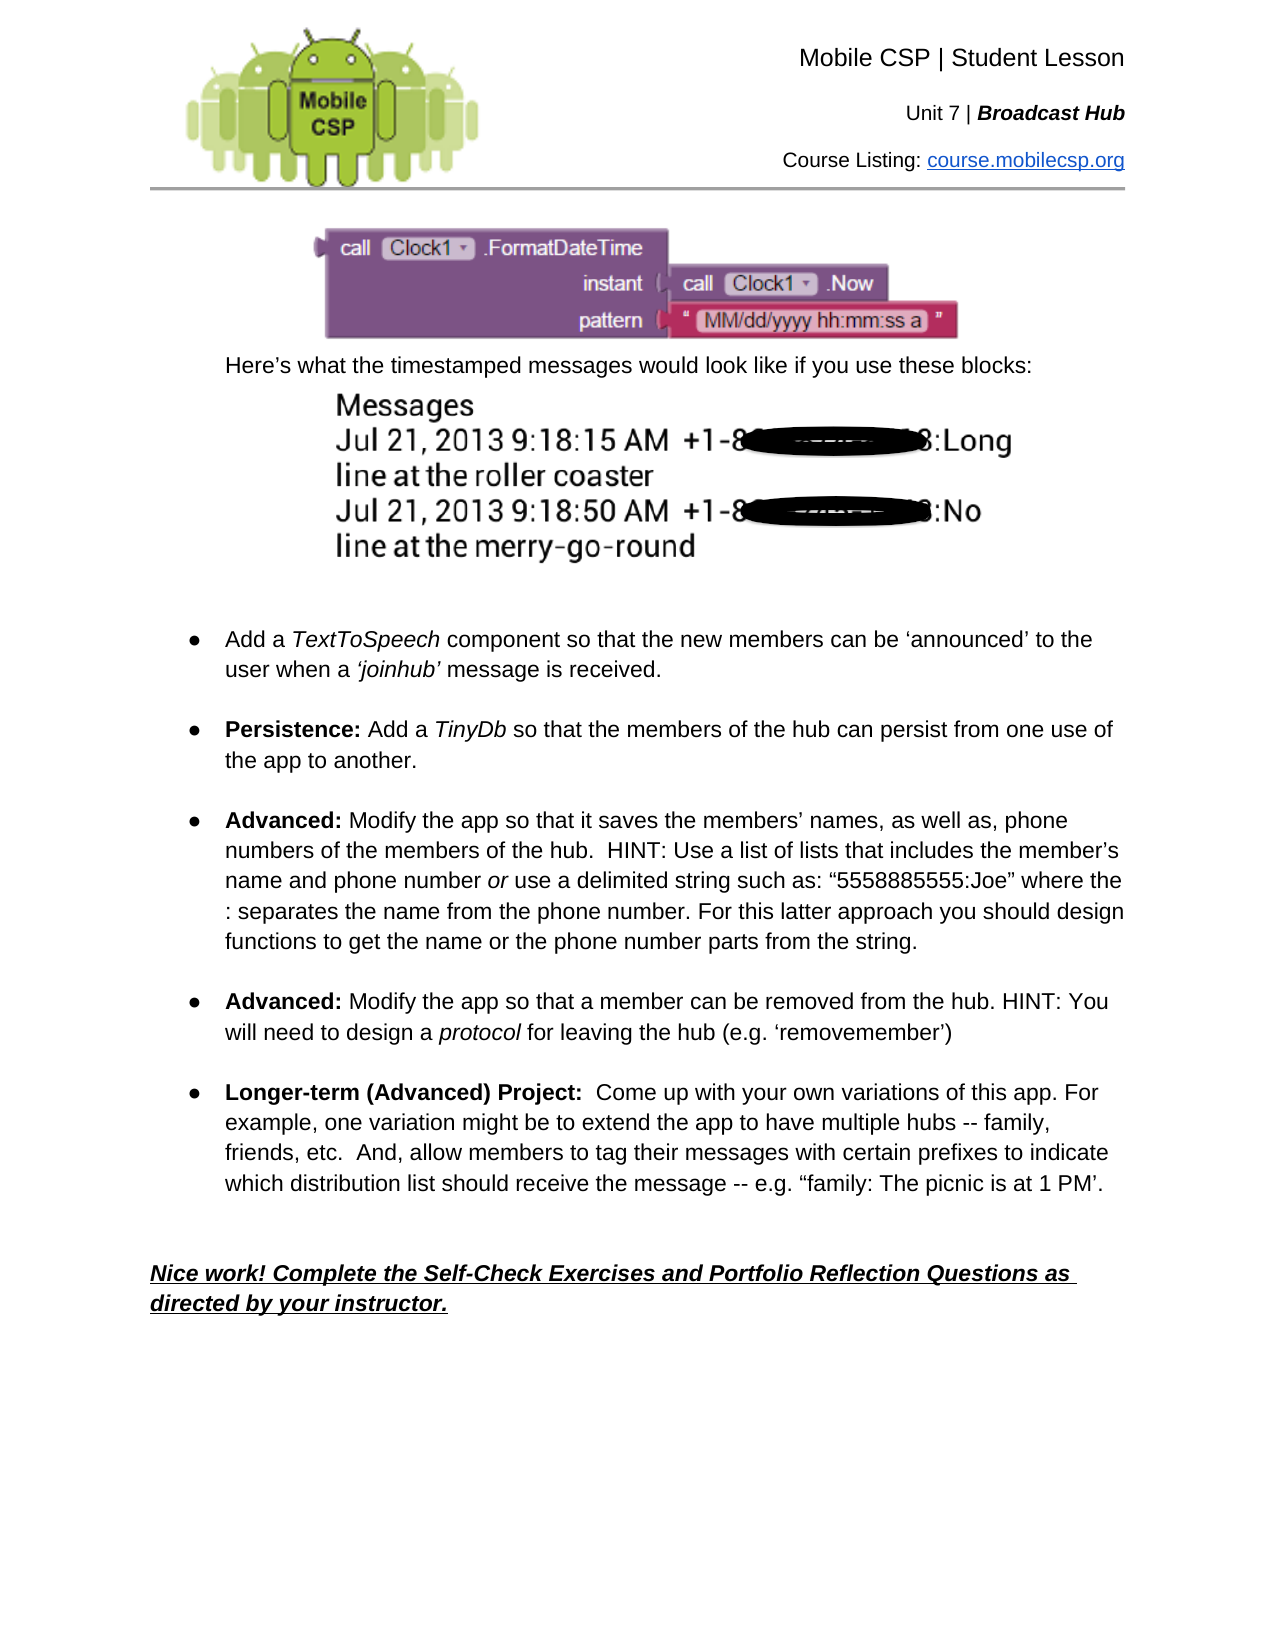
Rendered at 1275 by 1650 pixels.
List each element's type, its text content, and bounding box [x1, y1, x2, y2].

list Persistence: Add a TinyDb so that the members of the hub can persist from one use of the app to another. [187, 716, 1125, 773]
list Advanced: Modify the app so that a member can be removed from the hub. HINT: You will need to design a protocol for leaving the hub (e.g. ‘removemember’) [187, 988, 1125, 1045]
list Advanced: Modify the app so that it saves the members’ names, as well as, phone numbers of the members of the hub. HINT: Use a list of lists that includes the member’s name and phone number or use a delimited string such as: “5558885555:Joe” where the : separates the name from the phone number. For this latter approach you should design functions to get the name or the phone number parts from the string. [187, 807, 1125, 954]
list Longer-term (Advanced) Project: Come up with your own variations of this app. For example, one variation might be to extend the app to have multiple hubs -- family, friends, etc. And, allow members to tag their messages with certain prefixes to indicate which distribution list should receive the message -- e.g. “family: The picnic is at 1 PM’. [187, 1079, 1125, 1196]
text Here’s what the timestamped messages would look like if you use these blocks: [225, 352, 1125, 378]
picture [176, 26, 491, 187]
list Add a TextToSpeech component so that the new members can be ‘announced’ to the user when a ‘joinhub’ message is received. [187, 626, 1125, 682]
text Nice work! Complete the Self-Check Exercises and Portfolio Reflection Questions as directed by your instructor. [150, 1260, 1125, 1317]
picture [336, 382, 1014, 592]
picture [304, 217, 971, 349]
